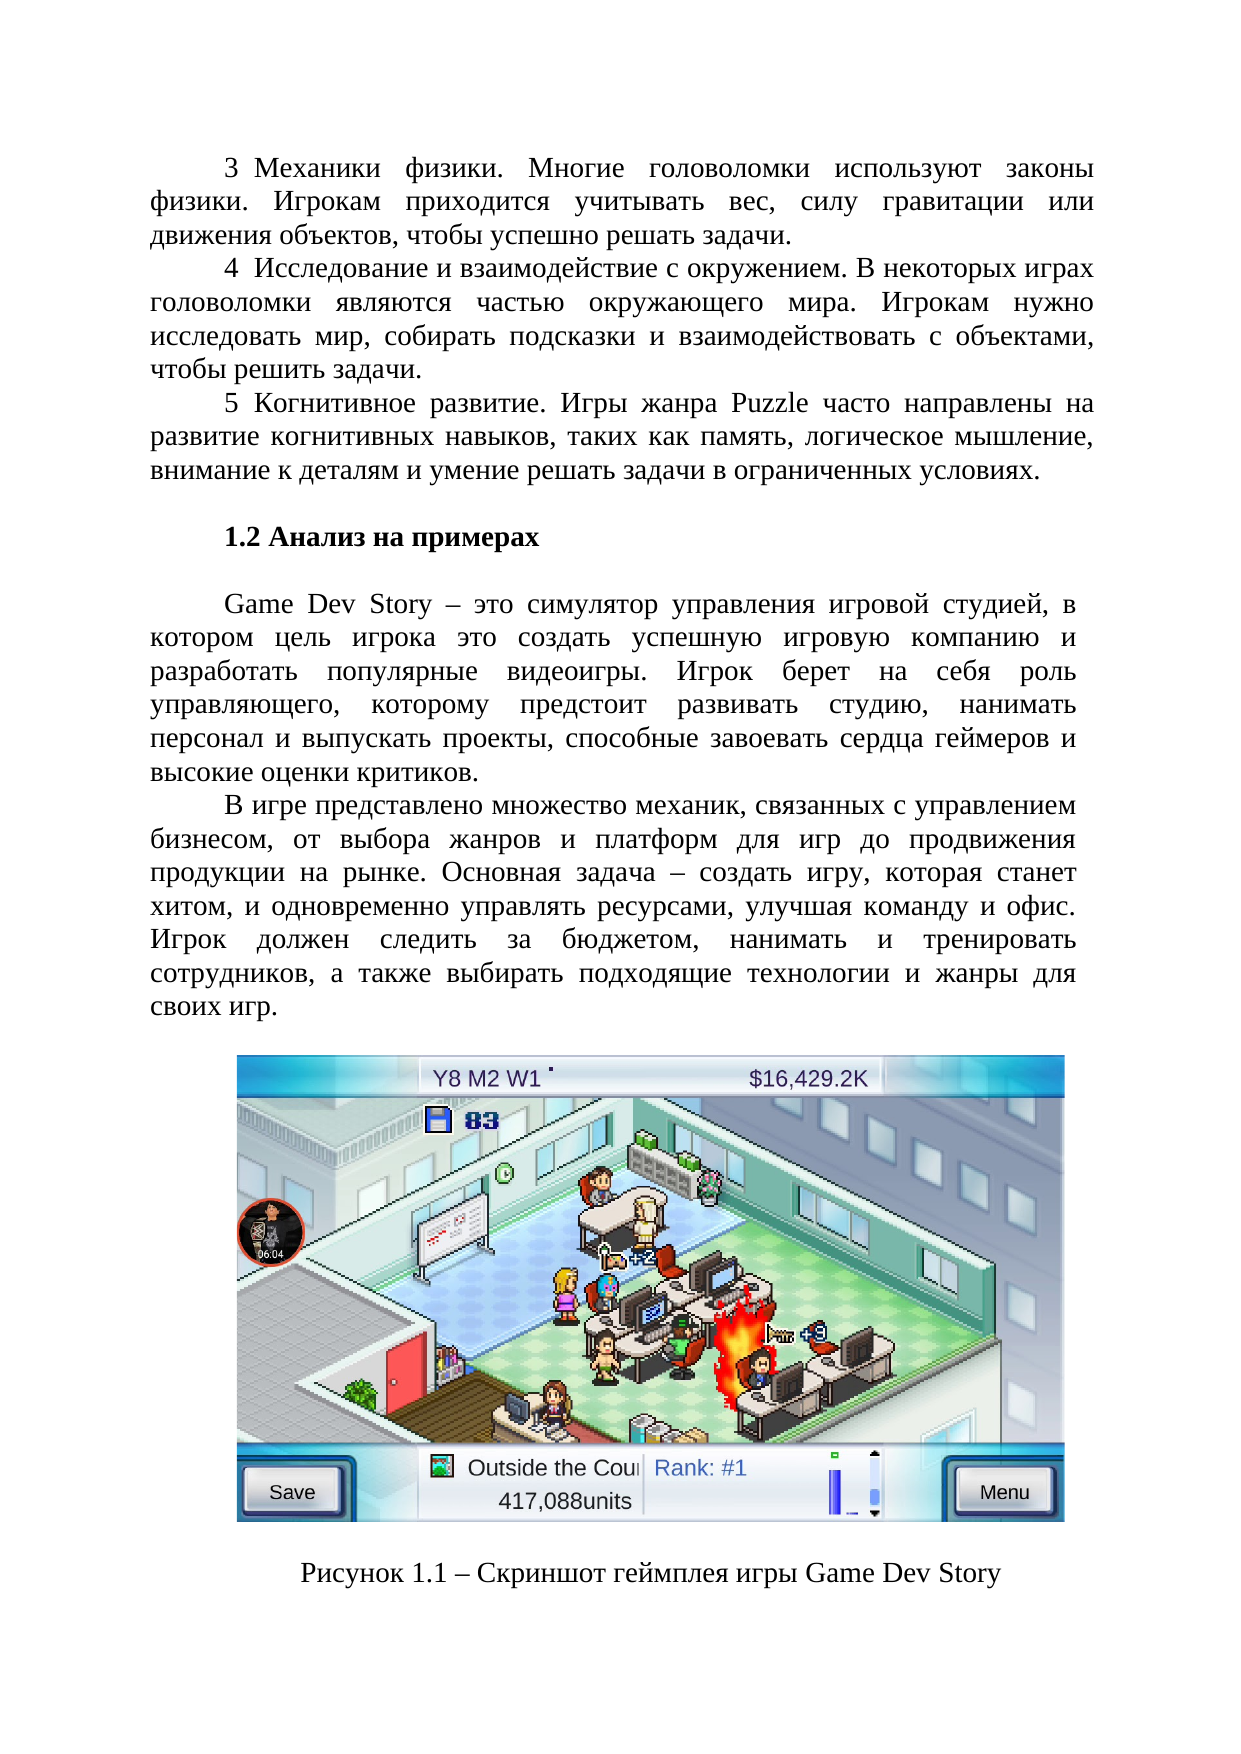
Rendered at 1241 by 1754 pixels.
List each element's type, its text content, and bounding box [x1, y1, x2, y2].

list Анализ на примерах [224, 519, 1077, 552]
text Рисунок 1.1 – Скриншот геймплея игры Game Dev Story [150, 1555, 1077, 1588]
text В игре представлено множество механик, связанных с управлением бизнесом, от выбора жанров и платформ для игр до продвижения продукции на рынке. Основная задача – создать игру, которая станет хитом, и одновременно управлять ресурсами, улучшая команду и офис. Игрок должен следить за бюджетом, нанимать и тренировать сотрудников, а также выбирать подходящие технологии и жанры для своих игр. [150, 787, 1077, 1022]
list Механики физики. Многие головоломки используют законы физики. Игрокам приходится учитывать вес, силу гравитации или движения объектов, чтобы успешно решать задачи. [150, 150, 1095, 251]
text Game Dev Story – это симулятор управления игровой студией, в котором цель игрока это создать успешную игровую компанию и разработать популярные видеоигры. Игрок берет на себя роль управляющего, которому предстоит развивать студию, нанимать персонал и выпускать проекты, способные завоевать сердца геймеров и высокие оценки критиков. [150, 586, 1077, 787]
list Исследование и взаимодействие с окружением. В некоторых играх головоломки являются частью окружающего мира. Игрокам нужно исследовать мир, собирать подсказки и взаимодействовать с объектами, чтобы решить задачи. [150, 251, 1095, 385]
list Когнитивное развитие. Игры жанра Puzzle часто направлены на развитие когнитивных навыков, таких как память, логическое мышление, внимание к деталям и умение решать задачи в ограниченных условиях. [150, 385, 1095, 485]
picture [236, 1055, 1065, 1522]
